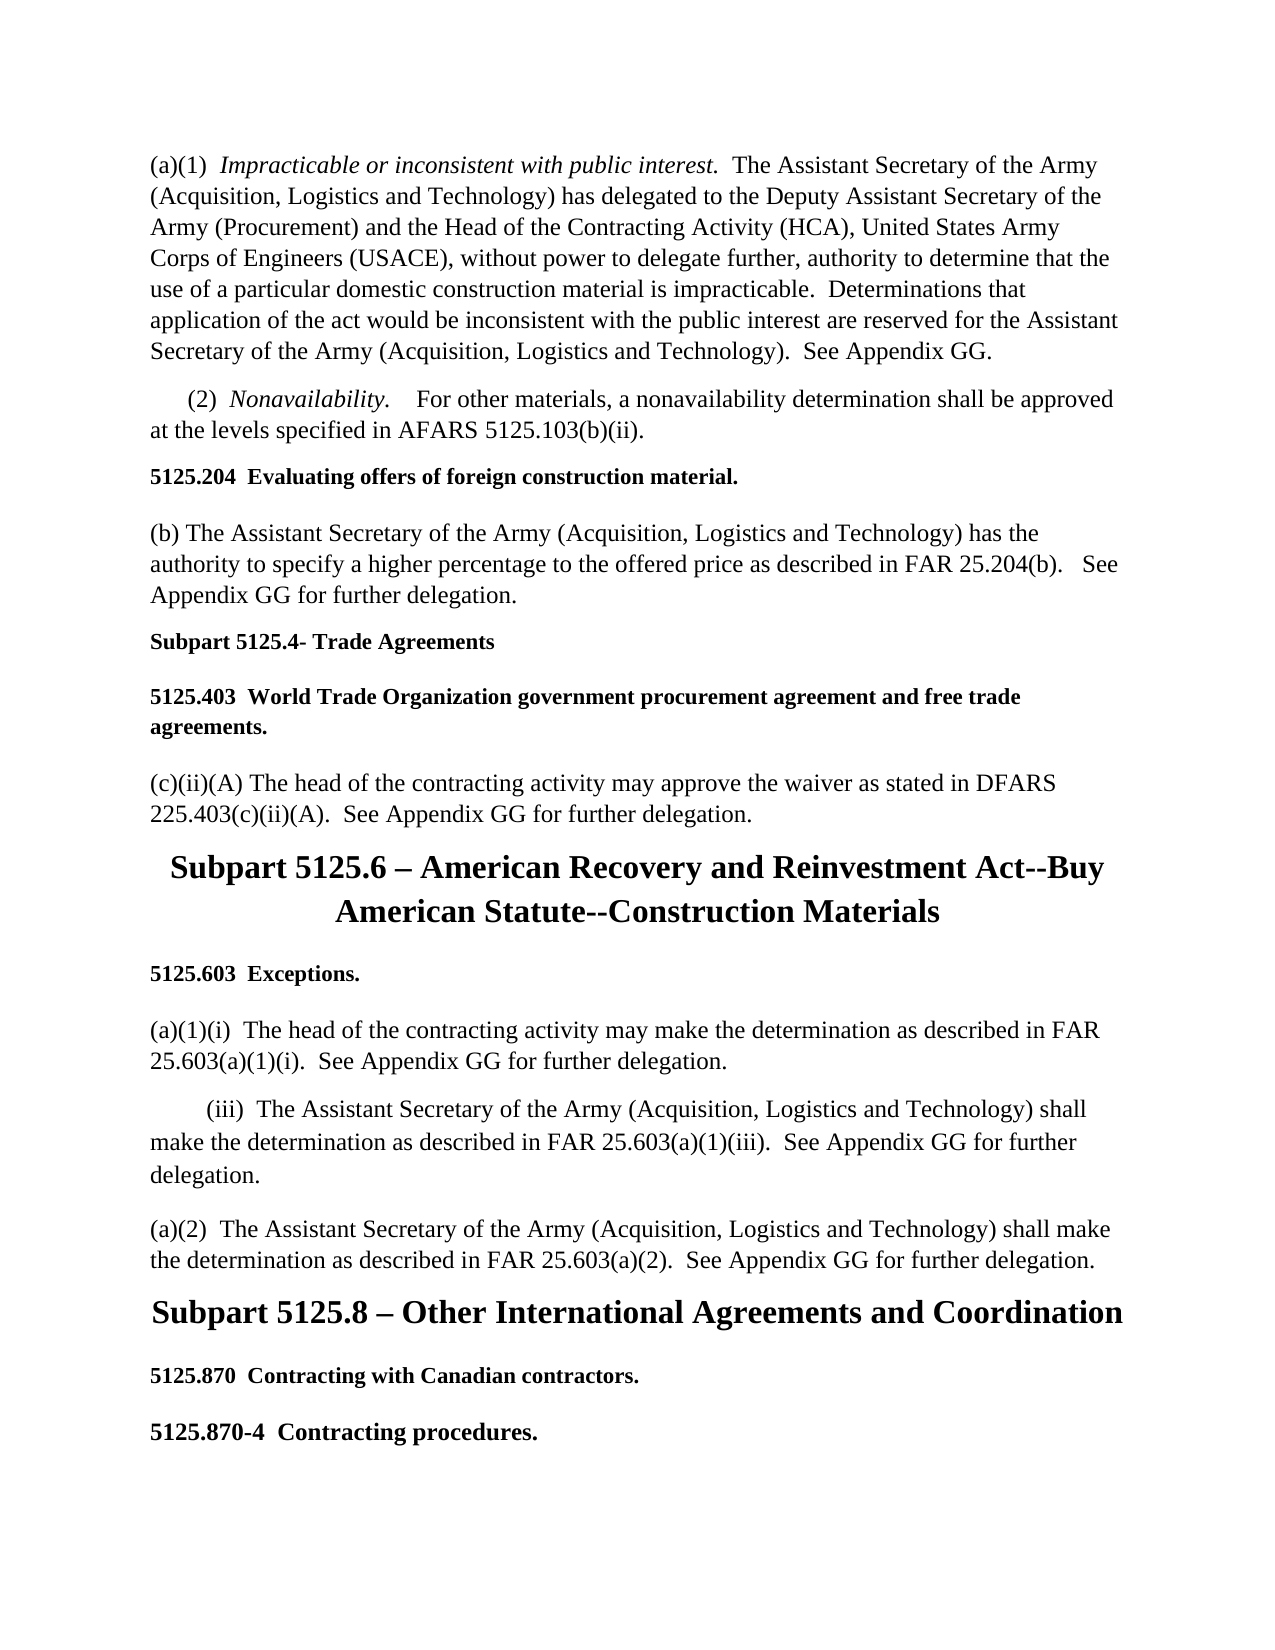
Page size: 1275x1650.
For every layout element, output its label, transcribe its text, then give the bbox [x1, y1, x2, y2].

subtitle 5125.403 World Trade Organization government procurement agreement and free trade agreements. [150, 683, 1125, 739]
text (iii) The Assistant Secretary of the Army (Acquisition, Logistics and Technology) shall make the determination as described in FAR 25.603(a)(1)(iii). See Appendix GG for further delegation. [150, 1094, 1125, 1189]
subtitle Subpart 5125.8 – Other International Agreements and Coordination [150, 1293, 1125, 1331]
list (c)(ii)(A) The head of the contracting activity may approve the waiver as stated in DFARS 225.403(c)(ii)(A). See Appendix GG for further delegation. [150, 768, 1125, 828]
list (a)(2) The Assistant Secretary of the Army (Acquisition, Logistics and Technology) shall make the determination as described in FAR 25.603(a)(2). See Appendix GG for further delegation. [150, 1214, 1125, 1274]
subtitle Subpart 5125.4- Trade Agreements [150, 628, 1125, 654]
list (a)(1)(i) The head of the contracting activity may make the determination as described in FAR 25.603(a)(1)(i). See Appendix GG for further delegation. [150, 1015, 1125, 1075]
subtitle 5125.870-4 Contracting procedures. [150, 1417, 1125, 1446]
subtitle 5125.204 Evaluating offers of foreign construction material. [150, 463, 1125, 489]
list (2) Nonavailability. For other materials, a nonavailability determination shall be approved at the levels specified in AFARS 5125.103(b)(ii). [150, 384, 1125, 444]
list (b) The Assistant Secretary of the Army (Acquisition, Logistics and Technology) has the authority to specify a higher percentage to the offered price as described in FAR 25.204(b). See Appendix GG for further delegation. [150, 518, 1125, 609]
subtitle 5125.603 Exceptions. [150, 960, 1125, 987]
list (a)(1) Impracticable or inconsistent with public interest. The Assistant Secretary of the Army (Acquisition, Logistics and Technology) has delegated to the Deputy Assistant Secretary of the Army (Procurement) and the Head of the Contracting Activity (HCA), United States Army Corps of Engineers (USACE), without power to delegate further, authority to determine that the use of a particular domestic construction material is impracticable. Determinations that application of the act would be inconsistent with the public interest are reserved for the Assistant Secretary of the Army (Acquisition, Logistics and Technology). See Appendix GG. [150, 150, 1125, 365]
subtitle Subpart 5125.6 – American Recovery and Reinvestment Act--Buy American Statute--Construction Materials [150, 847, 1125, 929]
subtitle 5125.870 Contracting with Canadian contractors. [150, 1362, 1125, 1388]
